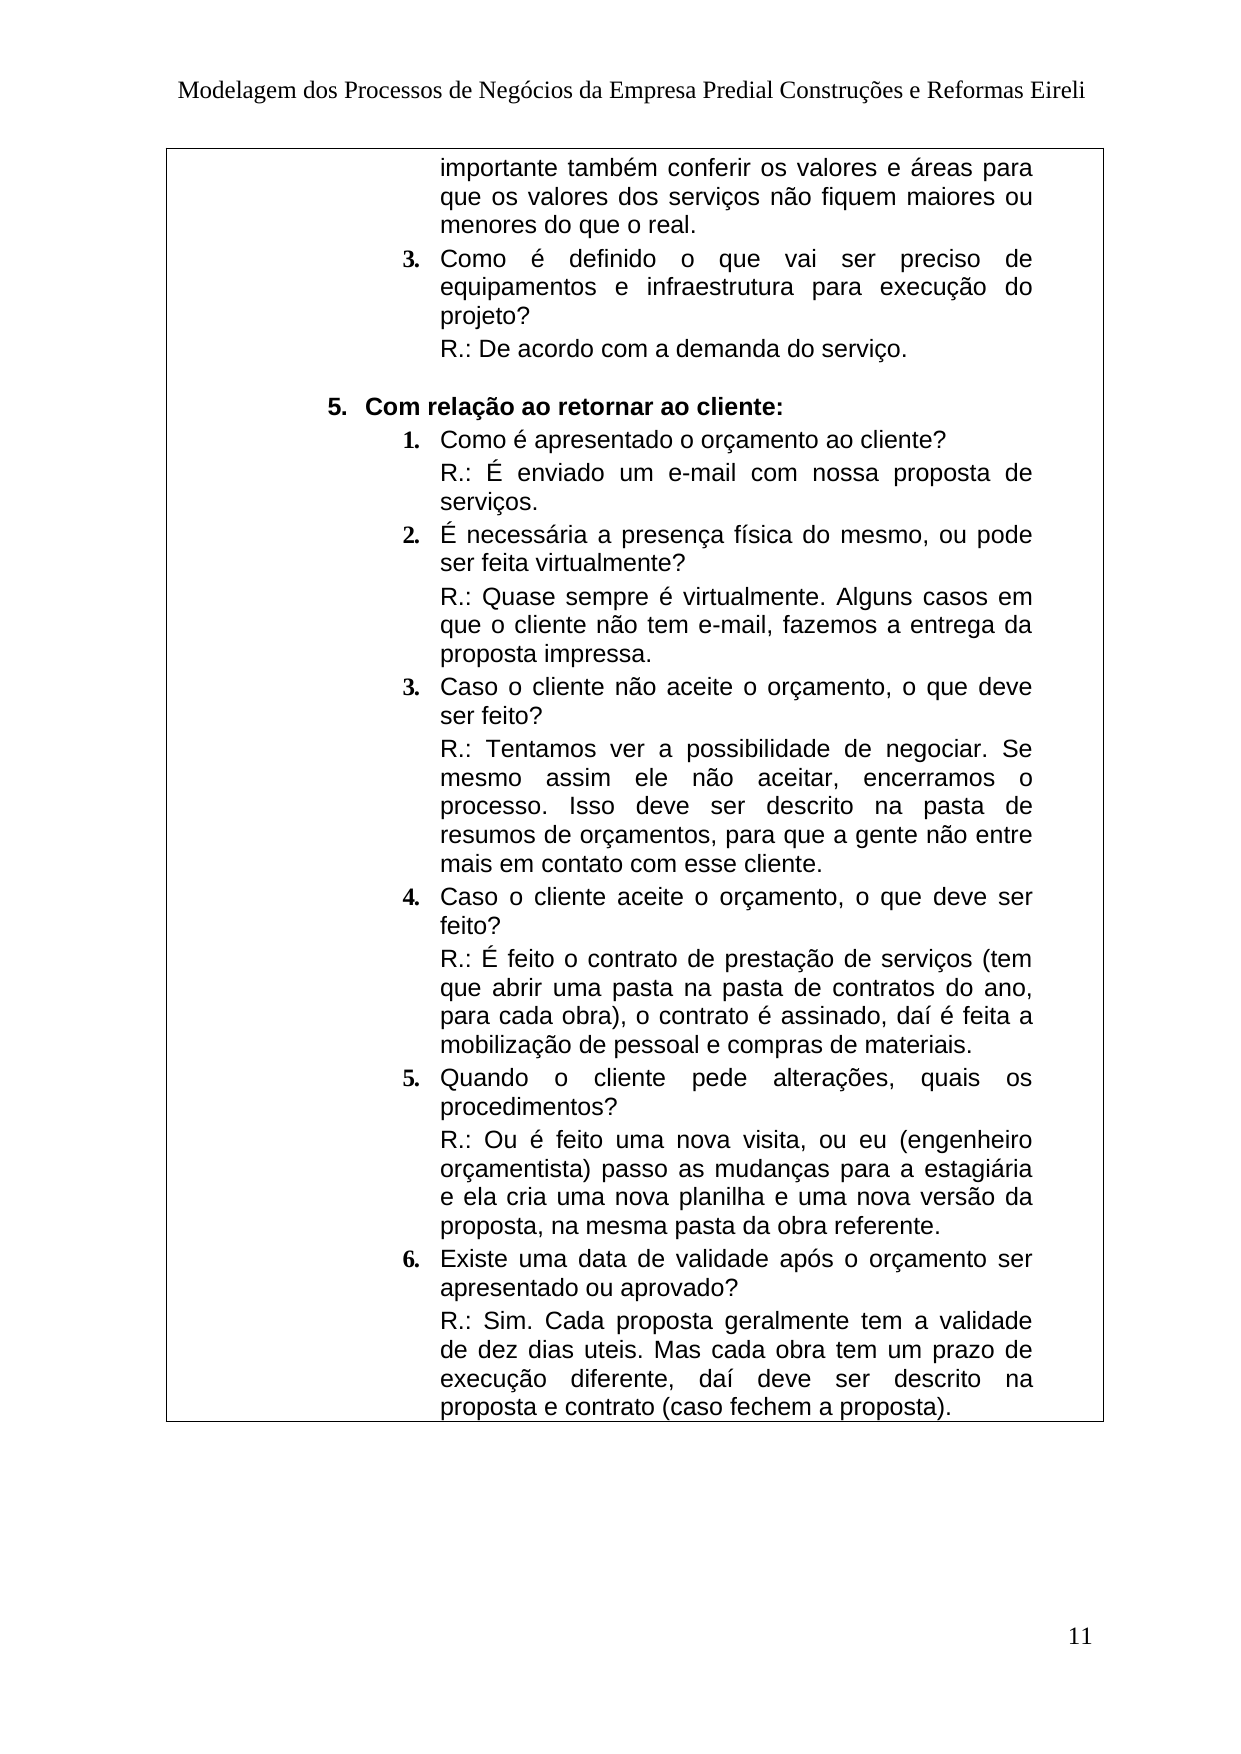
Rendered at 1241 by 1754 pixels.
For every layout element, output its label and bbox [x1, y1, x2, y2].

table_header [167, 149, 1103, 1421]
